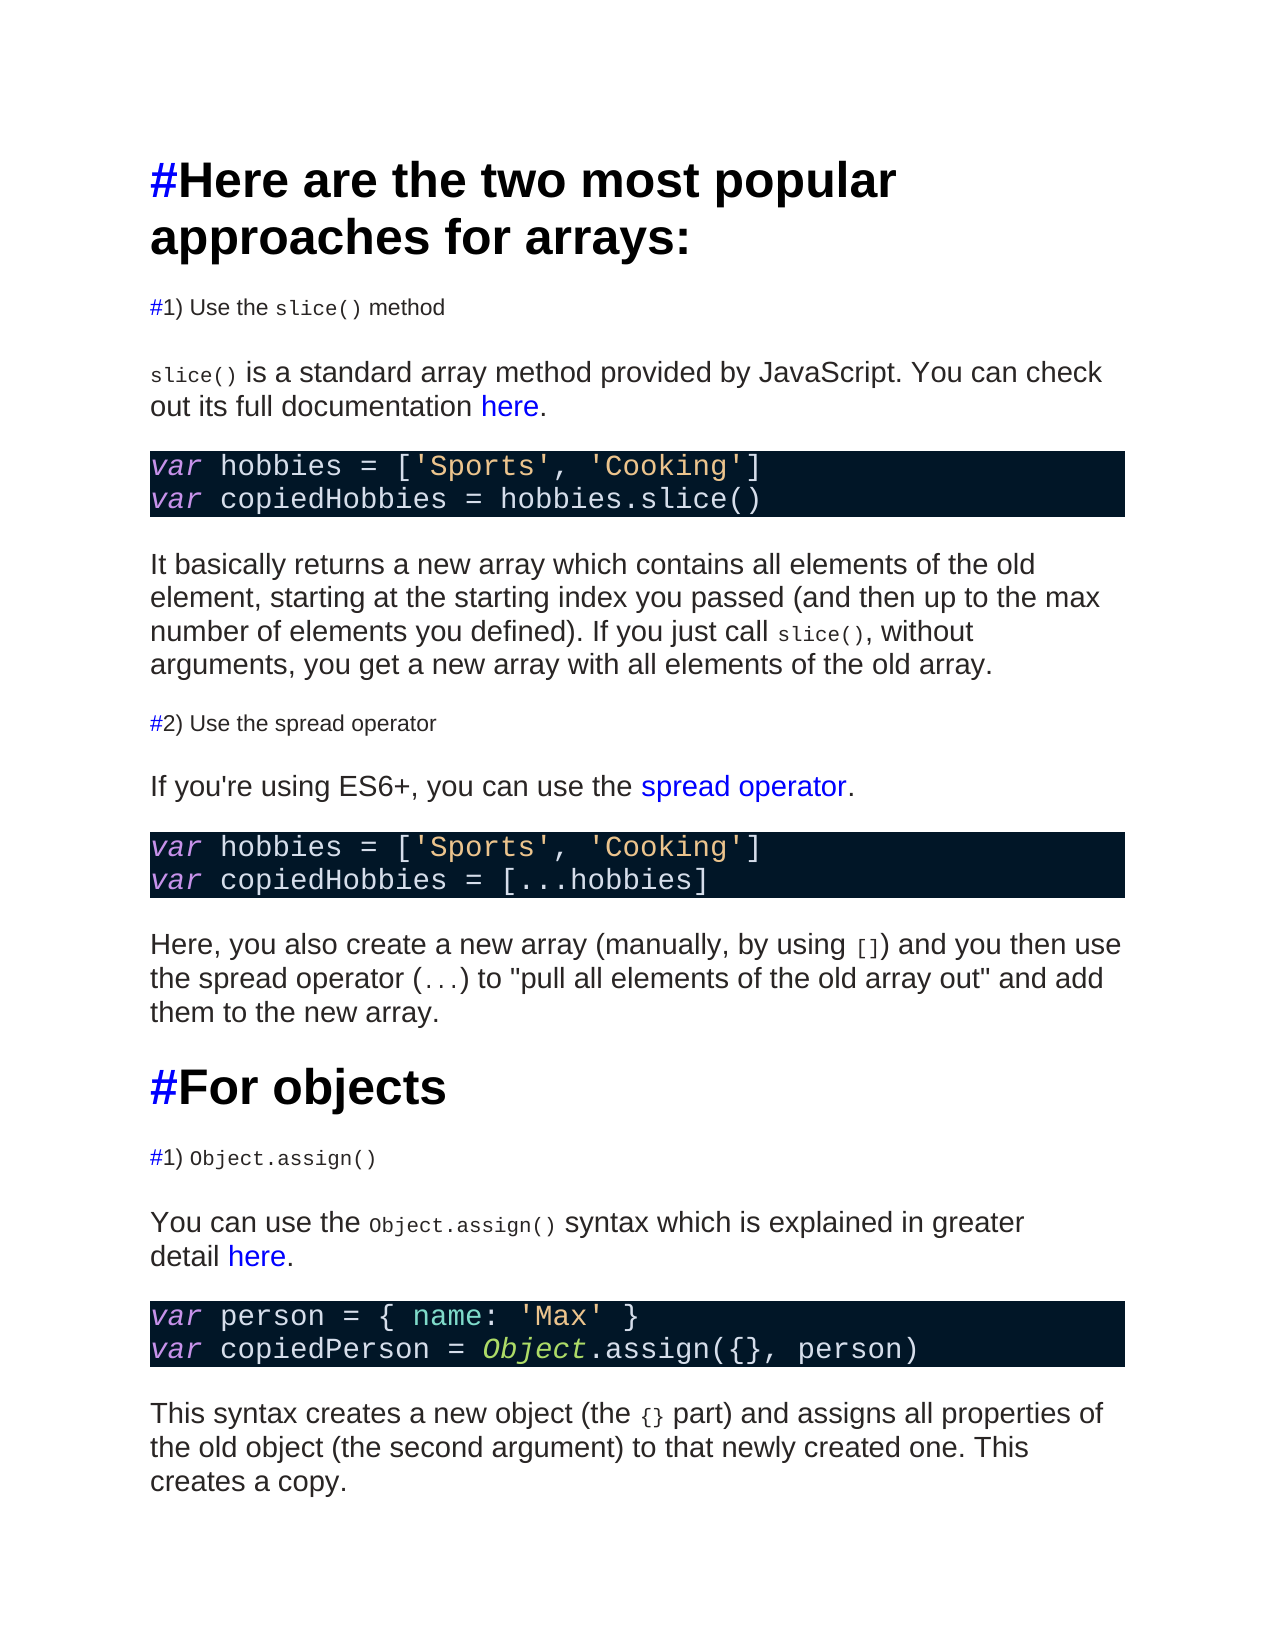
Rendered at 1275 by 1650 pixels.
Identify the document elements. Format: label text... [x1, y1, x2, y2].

text slice() is a standard array method provided by JavaScript. You can check out its full documentation here. [150, 355, 1125, 422]
text It basically returns a new array which contains all elements of the old element, starting at the starting index you passed (and then up to the max number of elements you defined). If you just call slice(), without arguments, you get a new array with all elements of the old array. [150, 547, 1125, 681]
text var copiedHobbies = [...hobbies] [150, 865, 1125, 898]
text var person = { name: 'Max' } [150, 1301, 1125, 1334]
text You can use the Object.assign() syntax which is explained in greater detail here. [150, 1205, 1125, 1272]
text var hobbies = ['Sports', 'Cooking'] [150, 832, 1125, 865]
text This syntax creates a new object (the {} part) and assigns all properties of the old object (the second argument) to that newly created one. This creates a copy. [150, 1397, 1125, 1497]
subtitle #1) Use the slice() method [150, 294, 1125, 322]
subtitle #For objects [150, 1057, 1125, 1115]
text var copiedPerson = Object.assign({}, person) [150, 1334, 1125, 1367]
text var hobbies = ['Sports', 'Cooking'] [150, 451, 1125, 484]
subtitle #Here are the two most popular approaches for arrays: [150, 150, 1125, 265]
text var copiedHobbies = hobbies.slice() [150, 484, 1125, 517]
text Here, you also create a new array (manually, by using []) and you then use the spread operator (...) to "pull all elements of the old array out" and add them to the new array. [150, 927, 1125, 1028]
subtitle #1) Object.assign() [150, 1144, 1125, 1172]
subtitle #2) Use the spread operator [150, 710, 1125, 736]
text If you're using ES6+, you can use the spread operator. [150, 769, 1125, 803]
